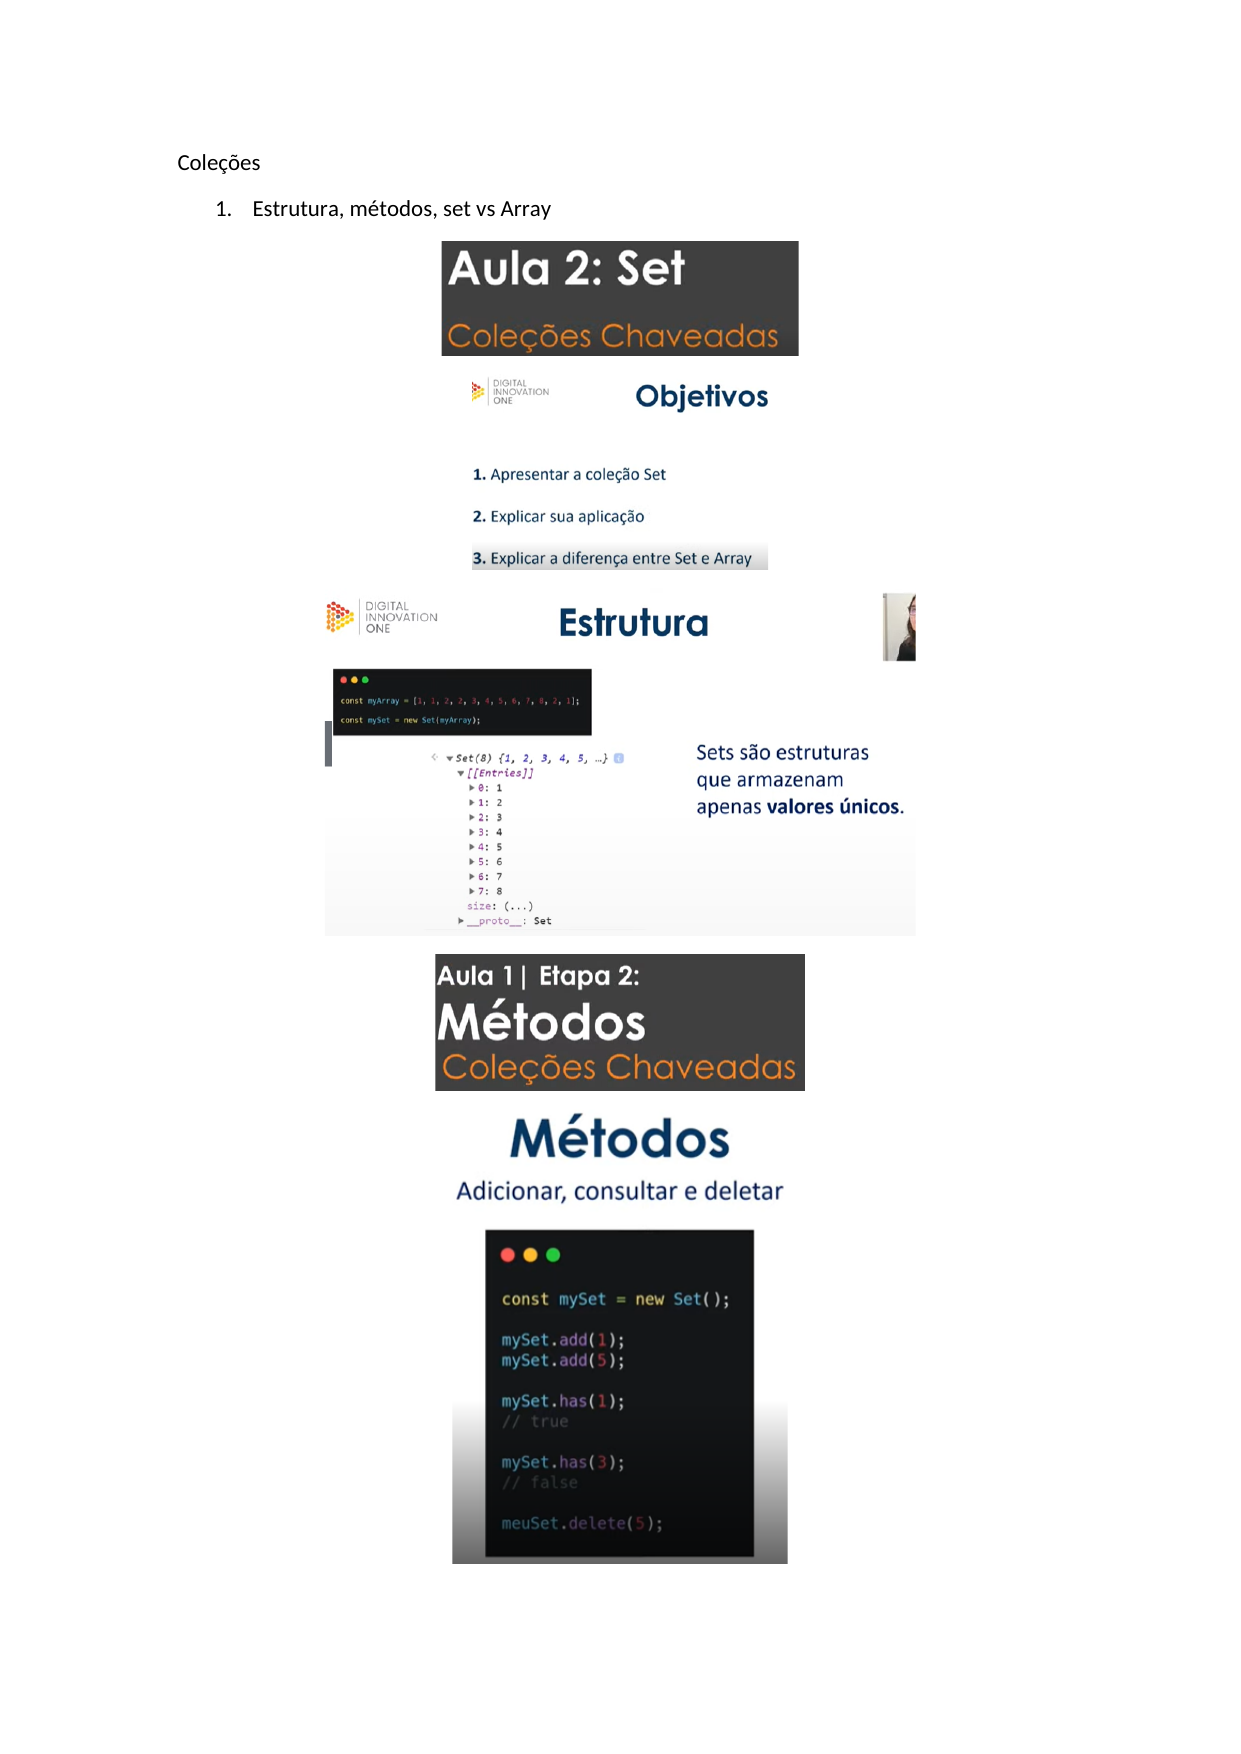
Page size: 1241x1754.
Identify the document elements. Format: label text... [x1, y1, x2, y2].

picture [472, 374, 769, 570]
picture [452, 1109, 788, 1564]
text Coleções [177, 148, 1063, 176]
picture [441, 241, 799, 356]
picture [324, 588, 916, 936]
list Estrutura, métodos, set vs Array [215, 194, 1063, 222]
picture [435, 954, 805, 1091]
